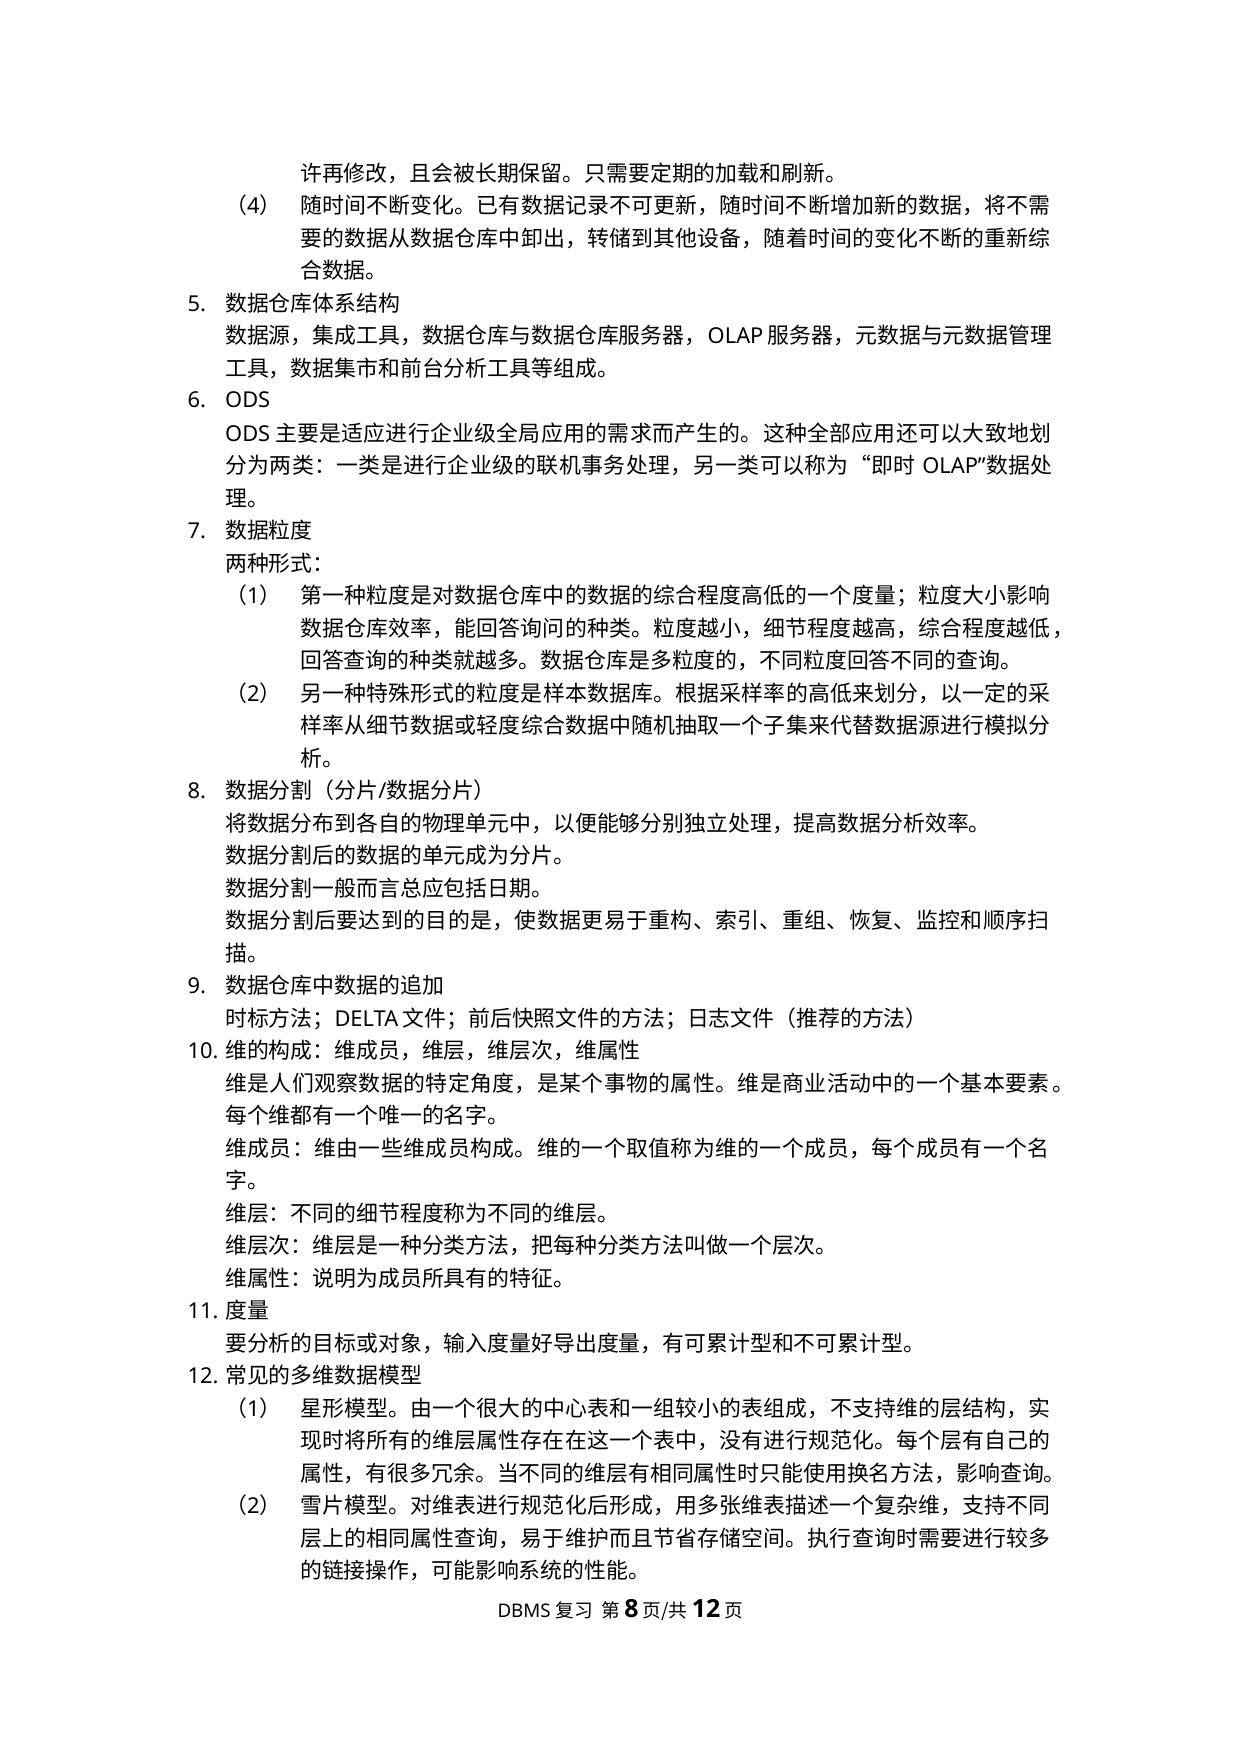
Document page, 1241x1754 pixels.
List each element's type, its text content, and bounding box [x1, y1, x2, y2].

list 时标方法；DELTA文件；前后快照文件的方法；日志文件（推荐的方法） [225, 1001, 1053, 1033]
list 数据仓库体系结构 [187, 286, 1053, 318]
list 维层次：维层是一种分类方法，把每种分类方法叫做一个层次。 [225, 1228, 1053, 1261]
list 将数据分布到各自的物理单元中，以便能够分别独立处理，提高数据分析效率。 [225, 806, 1053, 838]
list 两种形式： [225, 546, 1053, 578]
list 维层：不同的细节程度称为不同的维层。 [225, 1196, 1053, 1228]
list 数据分割后的数据的单元成为分片。 [225, 838, 1053, 871]
list 常见的多维数据模型 [187, 1358, 1053, 1391]
list 数据源，集成工具，数据仓库与数据仓库服务器，OLAP服务器，元数据与元数据管理工具，数据集市和前台分析工具等组成。 [225, 318, 1053, 383]
list 维属性：说明为成员所具有的特征。 [225, 1261, 1053, 1293]
list ODS主要是适应进行企业级全局应用的需求而产生的。这种全部应用还可以大致地划分为两类：一类是进行企业级的联机事务处理，另一类可以称为“即时OLAP”数据处理。 [225, 416, 1053, 513]
list 维成员：维由一些维成员构成。维的一个取值称为维的一个成员，每个成员有一个名字。 [225, 1131, 1053, 1196]
list 度量 [187, 1293, 1053, 1326]
list 数据分割一般而言总应包括日期。 [225, 871, 1053, 903]
list 维的构成：维成员，维层，维层次，维属性 [187, 1033, 1053, 1066]
list ODS [187, 383, 1053, 416]
list 雪片模型。对维表进行规范化后形成，用多张维表描述一个复杂维，支持不同层上的相同属性查询，易于维护而且节省存储空间。执行查询时需要进行较多的链接操作，可能影响系统的性能。 [225, 1488, 1053, 1586]
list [225, 156, 1053, 188]
list 另一种特殊形式的粒度是样本数据库。根据采样率的高低来划分，以一定的采样率从细节数据或轻度综合数据中随机抽取一个子集来代替数据源进行模拟分析。 [225, 676, 1053, 773]
list 要分析的目标或对象，输入度量好导出度量，有可累计型和不可累计型。 [225, 1326, 1053, 1358]
list 数据分割（分片/数据分片） [187, 773, 1053, 806]
list 第一种粒度是对数据仓库中的数据的综合程度高低的一个度量；粒度大小影响数据仓库效率，能回答询问的种类。粒度越小，细节程度越高，综合程度越低，回答查询的种类就越多。数据仓库是多粒度的，不同粒度回答不同的查询。 [225, 578, 1053, 676]
list 随时间不断变化。已有数据记录不可更新，随时间不断增加新的数据，将不需要的数据从数据仓库中卸出，转储到其他设备，随着时间的变化不断的重新综合数据。 [225, 188, 1053, 286]
list 数据仓库中数据的追加 [187, 968, 1053, 1001]
list 数据粒度 [187, 513, 1053, 546]
list 维是人们观察数据的特定角度，是某个事物的属性。维是商业活动中的一个基本要素。每个维都有一个唯一的名字。 [225, 1066, 1053, 1131]
list 数据分割后要达到的目的是，使数据更易于重构、索引、重组、恢复、监控和顺序扫描。 [225, 903, 1053, 968]
list 星形模型。由一个很大的中心表和一组较小的表组成，不支持维的层结构，实现时将所有的维层属性存在在这一个表中，没有进行规范化。每个层有自己的属性，有很多冗余。当不同的维层有相同属性时只能使用换名方法，影响查询。 [225, 1391, 1053, 1488]
